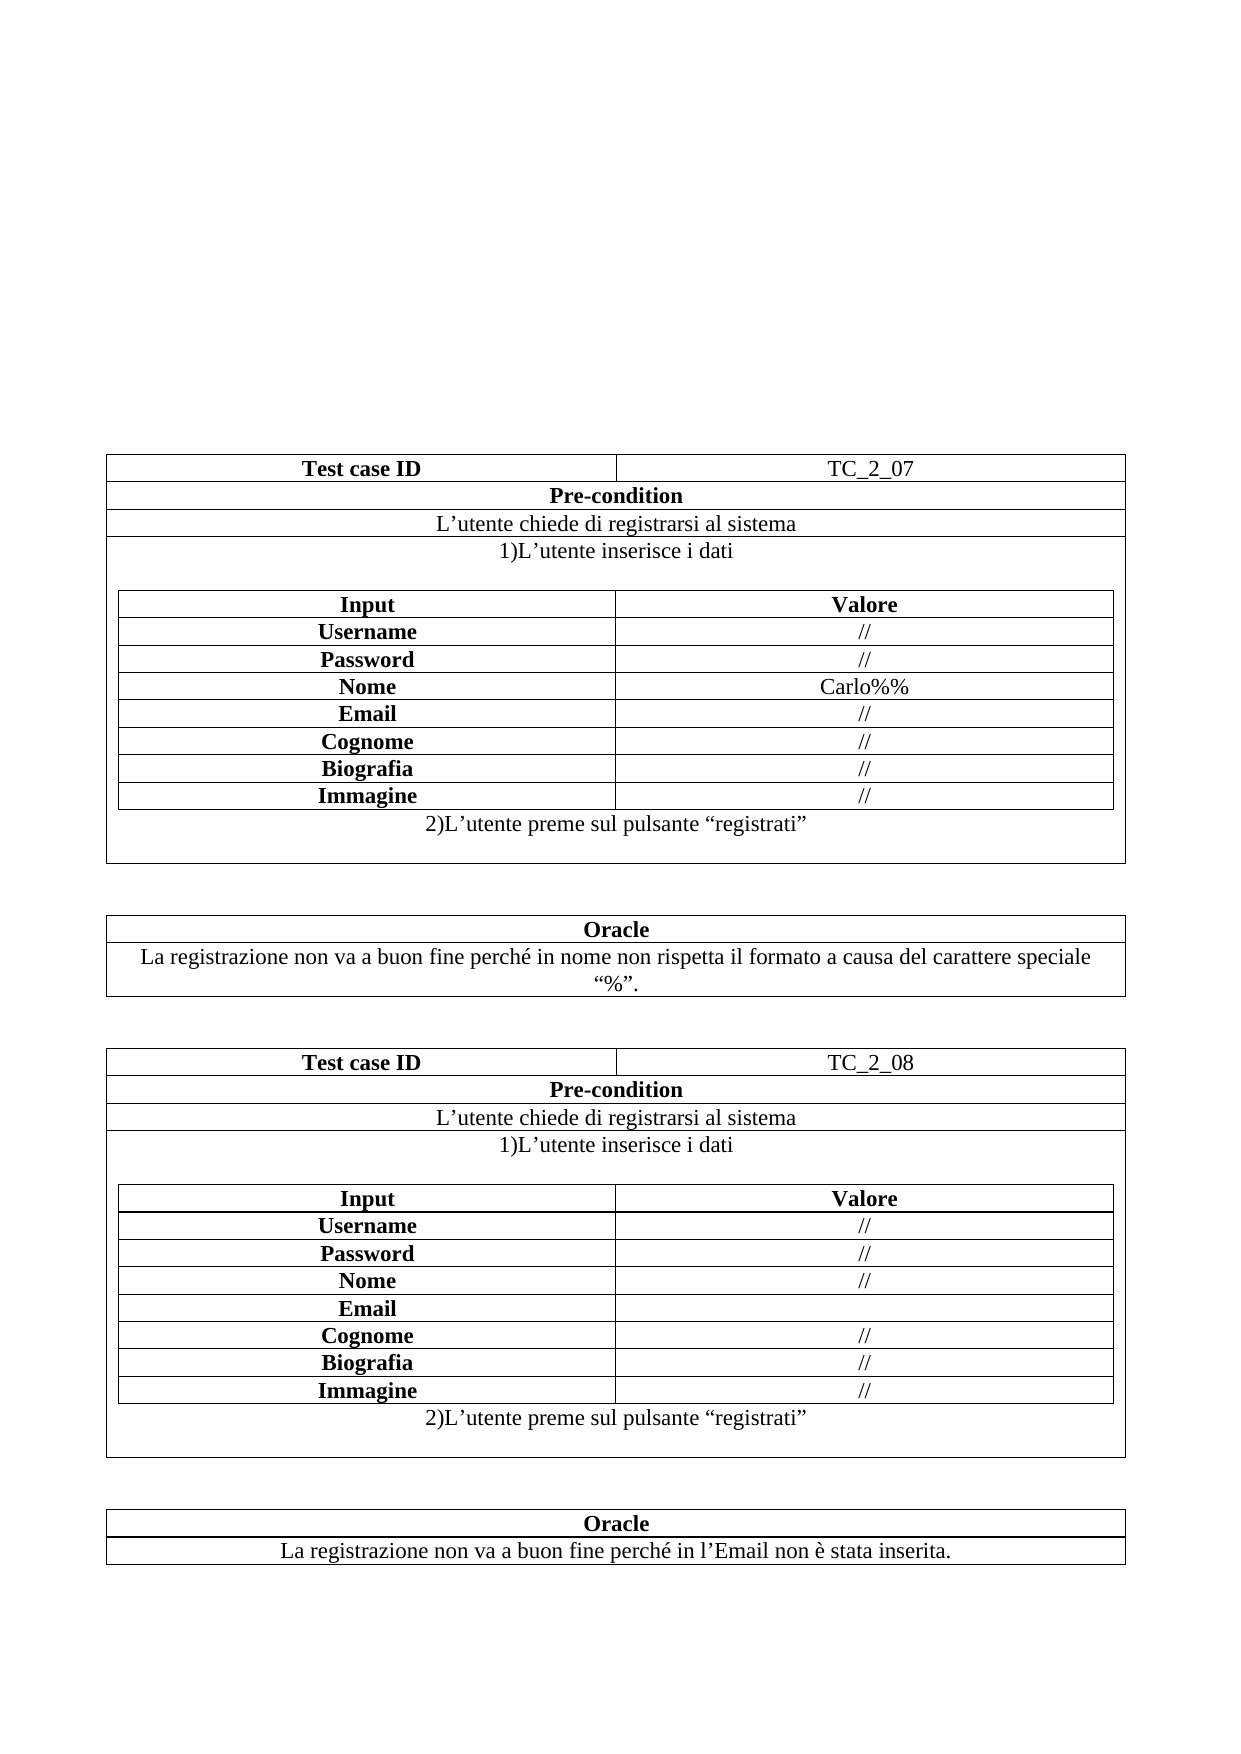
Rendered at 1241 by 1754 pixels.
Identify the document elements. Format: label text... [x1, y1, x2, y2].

table_header Oracle [107, 916, 1125, 942]
table_header Test case ID [107, 1049, 616, 1075]
table_header Test case ID [107, 455, 616, 481]
table_header TC_2_07 [617, 455, 1125, 481]
table_cell La registrazione non va a buon fine perché in l’Email non è stata inserita. [107, 1538, 1125, 1564]
table_cell L’utente chiede di registrarsi al sistema [107, 510, 1125, 536]
table_cell L’utente chiede di registrarsi al sistema [107, 1104, 1125, 1130]
table_cell 1)L’utente inserisce i dati 2)L’utente preme sul pulsante “registrati” [107, 537, 1125, 863]
table_cell La registrazione non va a buon fine perché in nome non rispetta il formato a causa del carattere speciale “%”. [107, 943, 1125, 996]
table_cell 1)L’utente inserisce i dati 2)L’utente preme sul pulsante “registrati” [107, 1131, 1125, 1457]
table_cell Pre-condition [107, 482, 1125, 509]
table_cell Pre-condition [107, 1076, 1125, 1103]
table_header TC_2_08 [617, 1049, 1125, 1075]
table_header Oracle [107, 1510, 1125, 1536]
